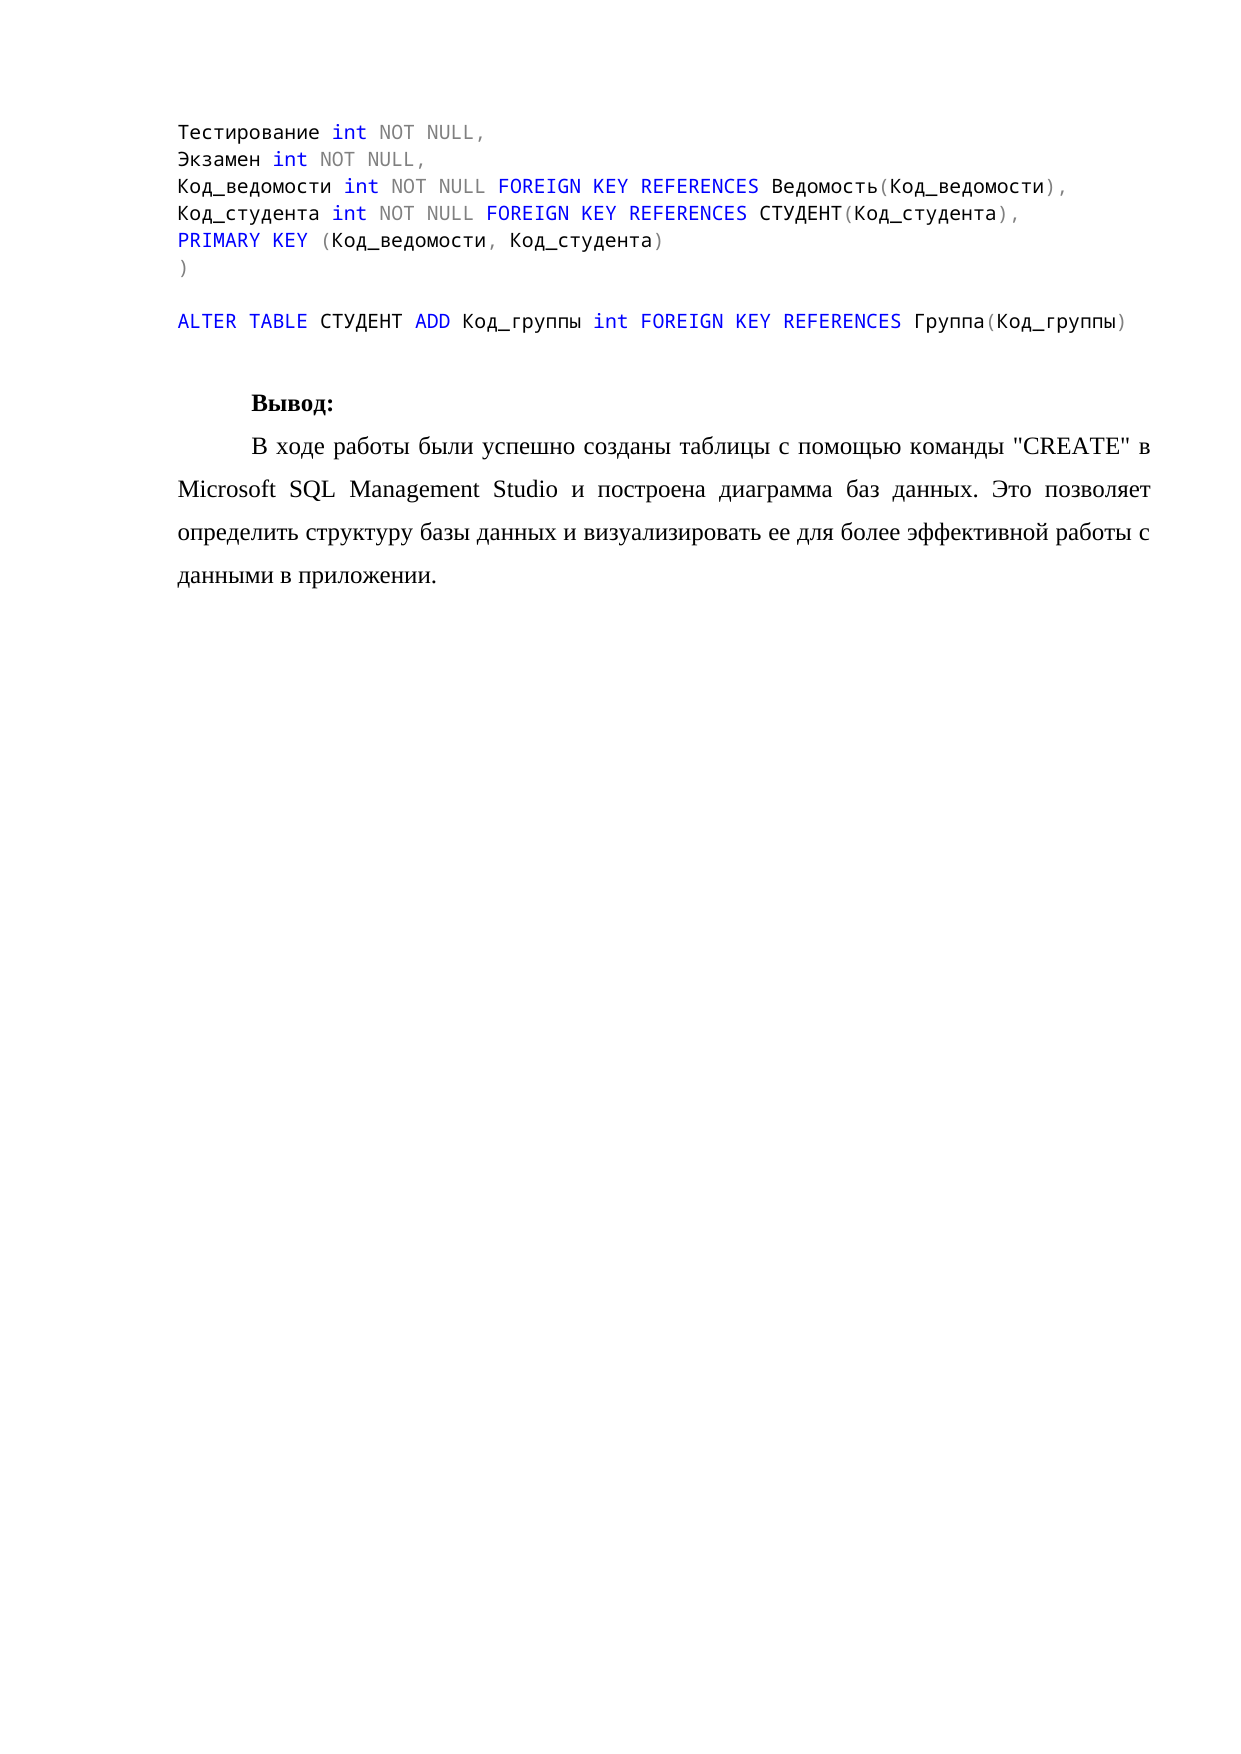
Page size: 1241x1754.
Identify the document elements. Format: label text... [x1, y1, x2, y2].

text ALTER TABLE СТУДЕНТ ADD Код_группы int FOREIGN KEY REFERENCES Группа(Код_группы) [177, 307, 1152, 334]
text В ходе работы были успешно созданы таблицы с помощью команды "CREATE" в Microsoft SQL Management Studio и построена диаграмма баз данных. Это позволяет определить структуру базы данных и визуализировать ее для более эффективной работы с данными в приложении. [177, 431, 1152, 589]
text Тестирование int NOT NULL, [177, 118, 1152, 145]
text PRIMARY KEY (Код_ведомости, Код_студента) [177, 226, 1152, 253]
text Код_студента int NOT NULL FOREIGN KEY REFERENCES СТУДЕНТ(Код_студента), [177, 199, 1152, 226]
text Экзамен int NOT NULL, [177, 145, 1152, 172]
text ) [177, 253, 1152, 280]
text Вывод: [177, 388, 1152, 417]
text Код_ведомости int NOT NULL FOREIGN KEY REFERENCES Ведомость(Код_ведомости), [177, 172, 1152, 199]
